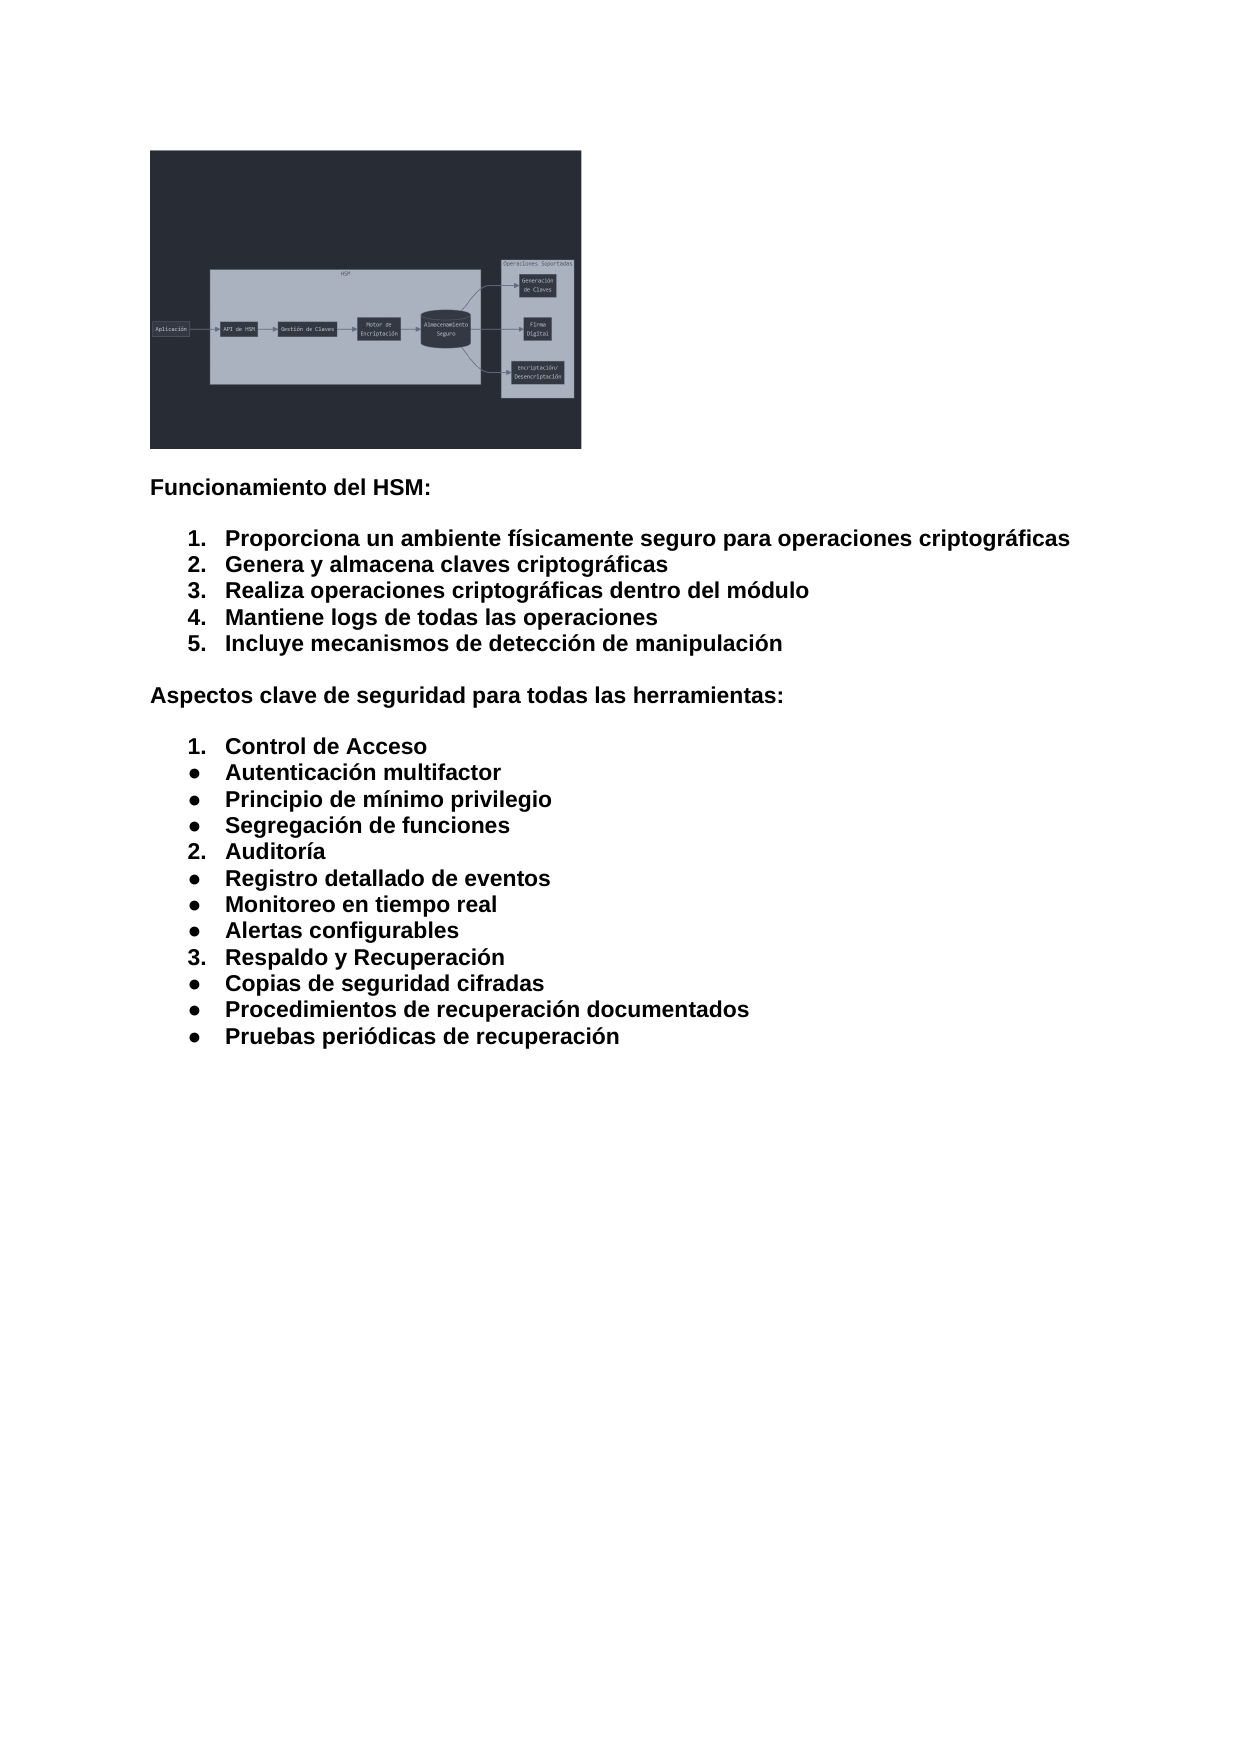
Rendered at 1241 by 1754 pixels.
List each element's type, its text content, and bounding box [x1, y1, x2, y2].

list Incluye mecanismos de detección de manipulación [187, 630, 1090, 657]
list Control de Acceso [187, 733, 1090, 759]
list Alertas configurables [187, 917, 1090, 944]
text Aspectos clave de seguridad para todas las herramientas: [150, 682, 1090, 708]
list Monitoreo en tiempo real [187, 891, 1090, 917]
list Pruebas periódicas de recuperación [187, 1023, 1090, 1049]
list Copias de seguridad cifradas [187, 970, 1090, 996]
list Auditoría [187, 838, 1090, 865]
list Procedimientos de recuperación documentados [187, 996, 1090, 1023]
text Funcionamiento del HSM: [150, 473, 1090, 500]
list Mantiene logs de todas las operaciones [187, 604, 1090, 630]
list Realiza operaciones criptográficas dentro del módulo [187, 577, 1090, 604]
list Autenticación multifactor [187, 759, 1090, 786]
picture [150, 150, 582, 449]
list Proporciona un ambiente físicamente seguro para operaciones criptográficas [187, 525, 1090, 551]
list Registro detallado de eventos [187, 865, 1090, 891]
list Respaldo y Recuperación [187, 944, 1090, 970]
list Segregación de funciones [187, 812, 1090, 838]
list Genera y almacena claves criptográficas [187, 551, 1090, 577]
list Principio de mínimo privilegio [187, 786, 1090, 812]
